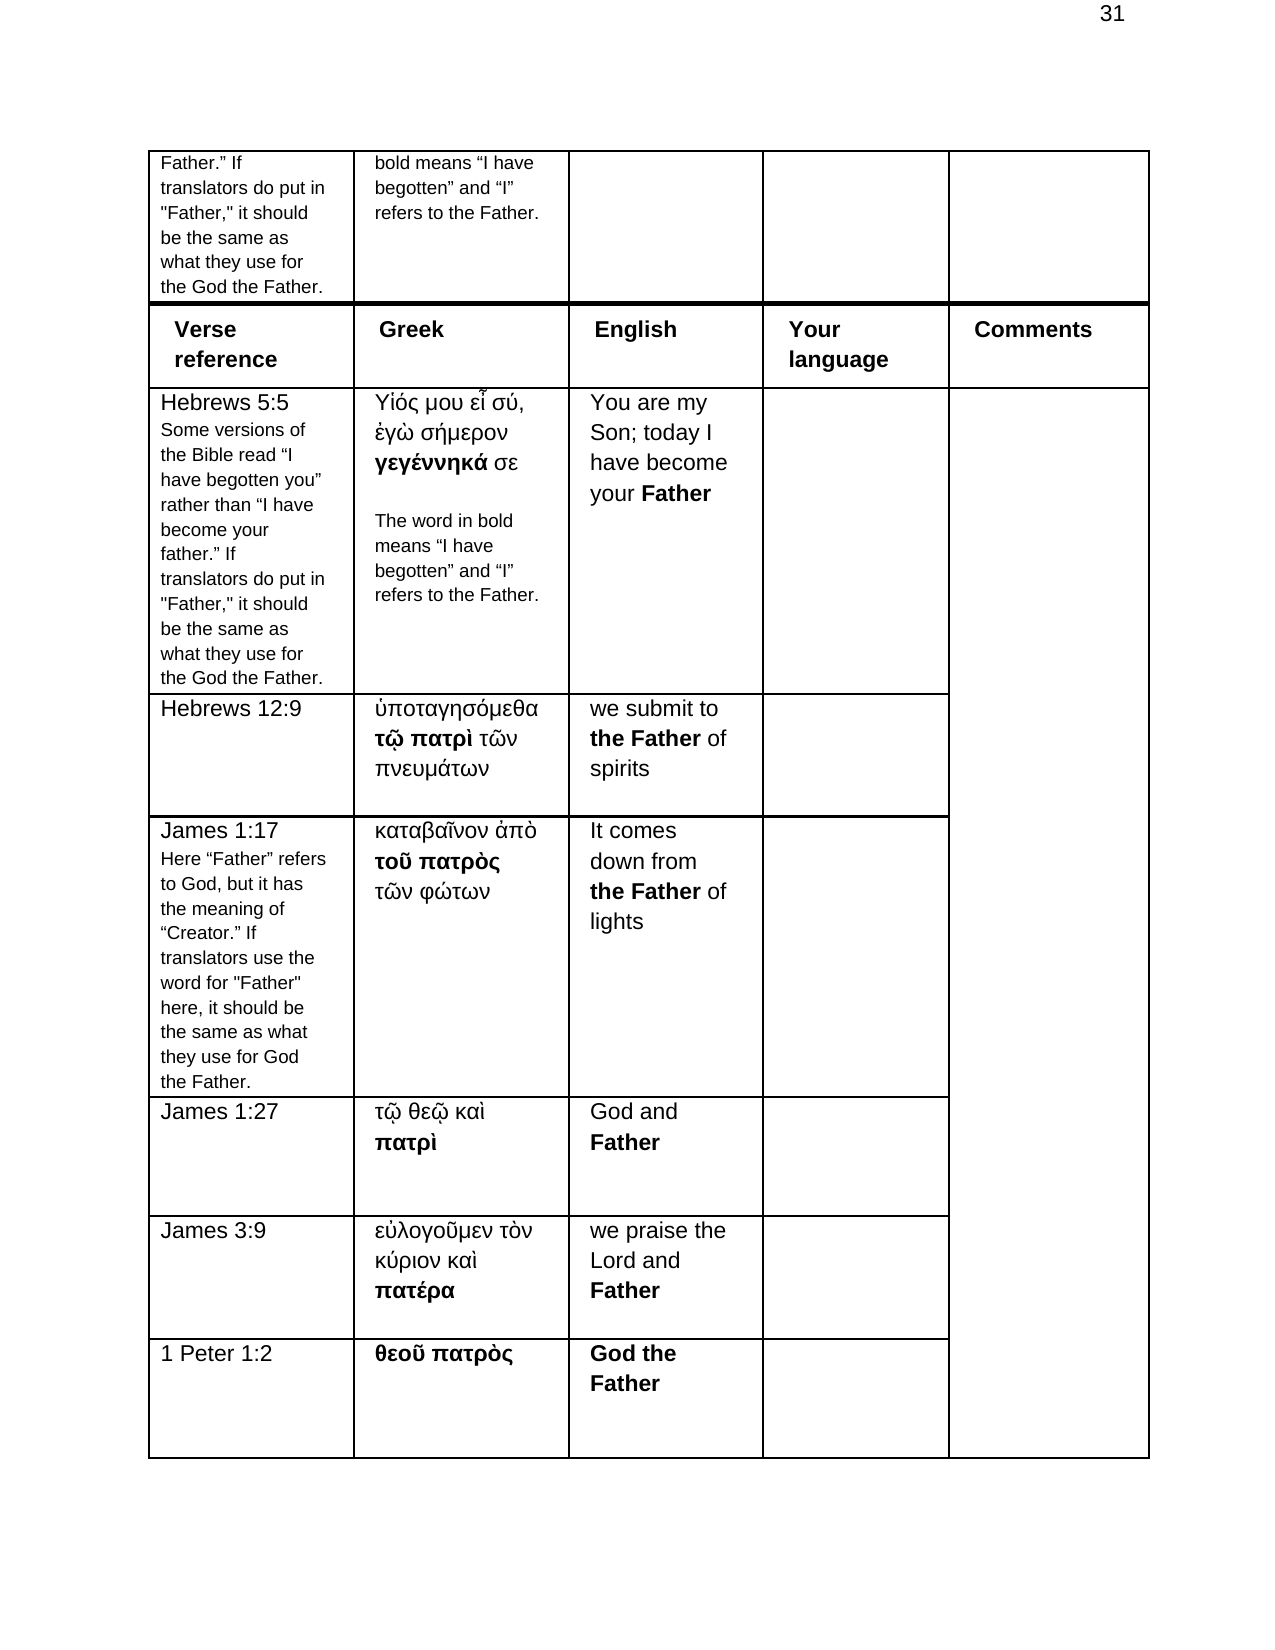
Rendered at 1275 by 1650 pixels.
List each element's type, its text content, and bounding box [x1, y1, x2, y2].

table_cell καταβαῖνον ἀπὸ τοῦ πατρὸς τῶν φώτων [355, 818, 568, 1096]
table_cell [764, 1217, 948, 1338]
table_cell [150, 152, 353, 301]
table_cell Υἱός μου εἶ σύ, ἐγὼ σήμερον γεγέννηκά σε The word in bold means “I have begotten” and “I” refers to the Father. [355, 389, 568, 692]
table_header Your language [764, 306, 948, 387]
table_cell [764, 818, 948, 1096]
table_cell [355, 152, 568, 301]
table_cell [764, 695, 948, 815]
table_cell Hebrews 12:9 [150, 695, 353, 815]
table_cell θεοῦ πατρὸς [355, 1340, 568, 1457]
table_cell You are my Son; today I have become your Father [570, 389, 762, 692]
table_cell [950, 389, 1148, 1457]
table_cell Hebrews 5:5 Some versions of the Bible read “I have begotten you” rather than “I have become your father.” If translators do put in "Father," it should be the same as what they use for the God the Father. [150, 389, 353, 692]
table_header Verse reference [150, 306, 353, 387]
table_cell God the Father [570, 1340, 762, 1457]
table_cell ὑποταγησόμεθα τῷ πατρὶ τῶν πνευμάτων [355, 695, 568, 815]
table_header Comments [950, 306, 1148, 387]
table_cell [764, 389, 948, 692]
table_cell we submit to the Father of spirits [570, 695, 762, 815]
table_cell James 1:17 Here “Father” refers to God, but it has the meaning of “Creator.” If translators use the word for "Father" here, it should be the same as what they use for God the Father. [150, 818, 353, 1096]
table_cell It comes down from the Father of lights [570, 818, 762, 1096]
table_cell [570, 152, 762, 301]
table_cell God and Father [570, 1098, 762, 1215]
table_cell [764, 1098, 948, 1215]
table_cell James 1:27 [150, 1098, 353, 1215]
table_cell τῷ θεῷ καὶ πατρὶ [355, 1098, 568, 1215]
table_cell [764, 1340, 948, 1457]
table_header Greek [355, 306, 568, 387]
table_header English [570, 306, 762, 387]
table_cell [764, 152, 948, 301]
table_cell we praise the Lord and Father [570, 1217, 762, 1338]
table_cell James 3:9 [150, 1217, 353, 1338]
table_cell 1 Peter 1:2 [150, 1340, 353, 1457]
table_cell εὐλογοῦμεν τὸν κύριον καὶ πατέρα [355, 1217, 568, 1338]
